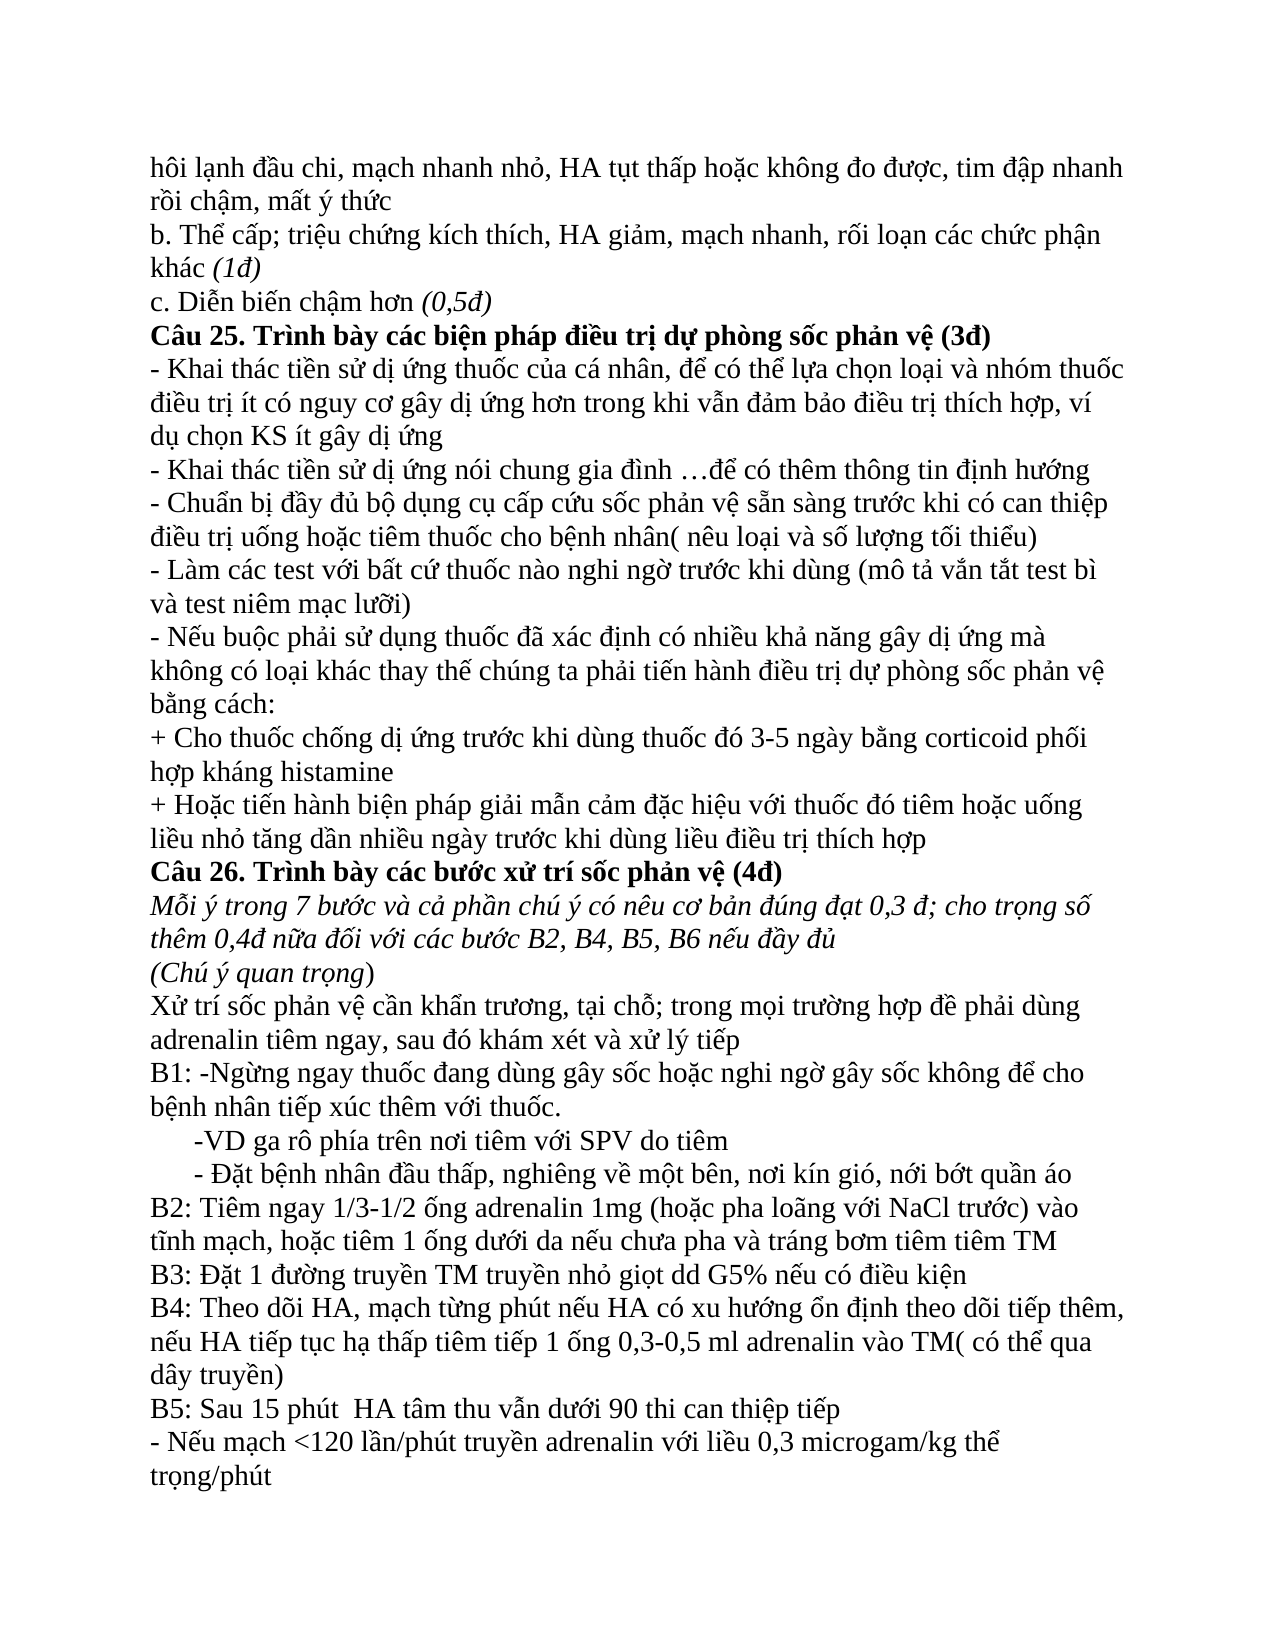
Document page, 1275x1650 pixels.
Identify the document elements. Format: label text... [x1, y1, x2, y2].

text - Làm các test với bất cứ thuốc nào nghi ngờ trước khi dùng (mô tả vắn tắt test bì và test niêm mạc lưỡi) [150, 552, 1125, 619]
text - Nếu buộc phải sử dụng thuốc đã xác định có nhiều khả năng gây dị ứng mà không có loại khác thay thế chúng ta phải tiến hành điều trị dự phòng sốc phản vệ bằng cách: [150, 619, 1125, 720]
text thêm 0,4đ nữa đối với các bước B2, B4, B5, B6 nếu đầy đủ [150, 921, 1125, 955]
text B2: Tiêm ngay 1/3-1/2 ống adrenalin 1mg (hoặc pha loãng với NaCl trước) vào tĩnh mạch, hoặc tiêm 1 ống dưới da nếu chưa pha và tráng bơm tiêm tiêm TM [150, 1190, 1125, 1257]
text (Chú ý quan trọng) [150, 955, 1125, 988]
text + Cho thuốc chống dị ứng trước khi dùng thuốc đó 3-5 ngày bằng corticoid phối hợp kháng histamine [150, 720, 1125, 787]
text B3: Đặt 1 đường truyền TM truyền nhỏ giọt dd G5% nếu có điều kiện [150, 1257, 1125, 1290]
text - Nếu mạch <120 lần/phút truyền adrenalin với liều 0,3 microgam/kg thể trọng/phút [150, 1424, 1125, 1492]
text + Hoặc tiến hành biện pháp giải mẫn cảm đặc hiệu với thuốc đó tiêm hoặc uống liều nhỏ tăng dần nhiều ngày trước khi dùng liều điều trị thích hợp [150, 787, 1125, 854]
text B4: Theo dõi HA, mạch từng phút nếu HA có xu hướng ổn định theo dõi tiếp thêm, nếu HA tiếp tục hạ thấp tiêm tiếp 1 ống 0,3-0,5 ml adrenalin vào TM( có thể qua dây truyền) [150, 1290, 1125, 1391]
text -VD ga rô phía trên nơi tiêm với SPV do tiêm [150, 1123, 1125, 1156]
text c. Diễn biến chậm hơn (0,5đ) [150, 284, 1125, 318]
text - Đặt bệnh nhân đầu thấp, nghiêng về một bên, nơi kín gió, nới bớt quần áo [150, 1156, 1125, 1190]
text Mỗi ý trong 7 bước và cả phần chú ý có nêu cơ bản đúng đạt 0,3 đ; cho trọng số [150, 888, 1125, 921]
text - Khai thác tiền sử dị ứng nói chung gia đình …để có thêm thông tin định hướng [150, 452, 1125, 485]
text b. Thể cấp; triệu chứng kích thích, HA giảm, mạch nhanh, rối loạn các chức phận khác (1đ) [150, 217, 1125, 284]
text - Khai thác tiền sử dị ứng thuốc của cá nhân, để có thể lựa chọn loại và nhóm thuốc điều trị ít có nguy cơ gây dị ứng hơn trong khi vẫn đảm bảo điều trị thích hợp, ví dụ chọn KS ít gây dị ứng [150, 351, 1125, 452]
text Câu 26. Trình bày các bước xử trí sốc phản vệ (4đ) [150, 854, 1125, 888]
text B5: Sau 15 phút HA tâm thu vẫn dưới 90 thi can thiệp tiếp [150, 1391, 1125, 1424]
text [150, 150, 1125, 217]
text B1: -Ngừng ngay thuốc đang dùng gây sốc hoặc nghi ngờ gây sốc không để cho bệnh nhân tiếp xúc thêm với thuốc. [150, 1056, 1125, 1123]
text - Chuẩn bị đầy đủ bộ dụng cụ cấp cứu sốc phản vệ sẵn sàng trước khi có can thiệp điều trị uống hoặc tiêm thuốc cho bệnh nhân( nêu loại và số lượng tối thiểu) [150, 485, 1125, 552]
text Xử trí sốc phản vệ cần khẩn trương, tại chỗ; trong mọi trường hợp đề phải dùng adrenalin tiêm ngay, sau đó khám xét và xử lý tiếp [150, 988, 1125, 1056]
text Câu 25. Trình bày các biện pháp điều trị dự phòng sốc phản vệ (3đ) [150, 318, 1125, 351]
